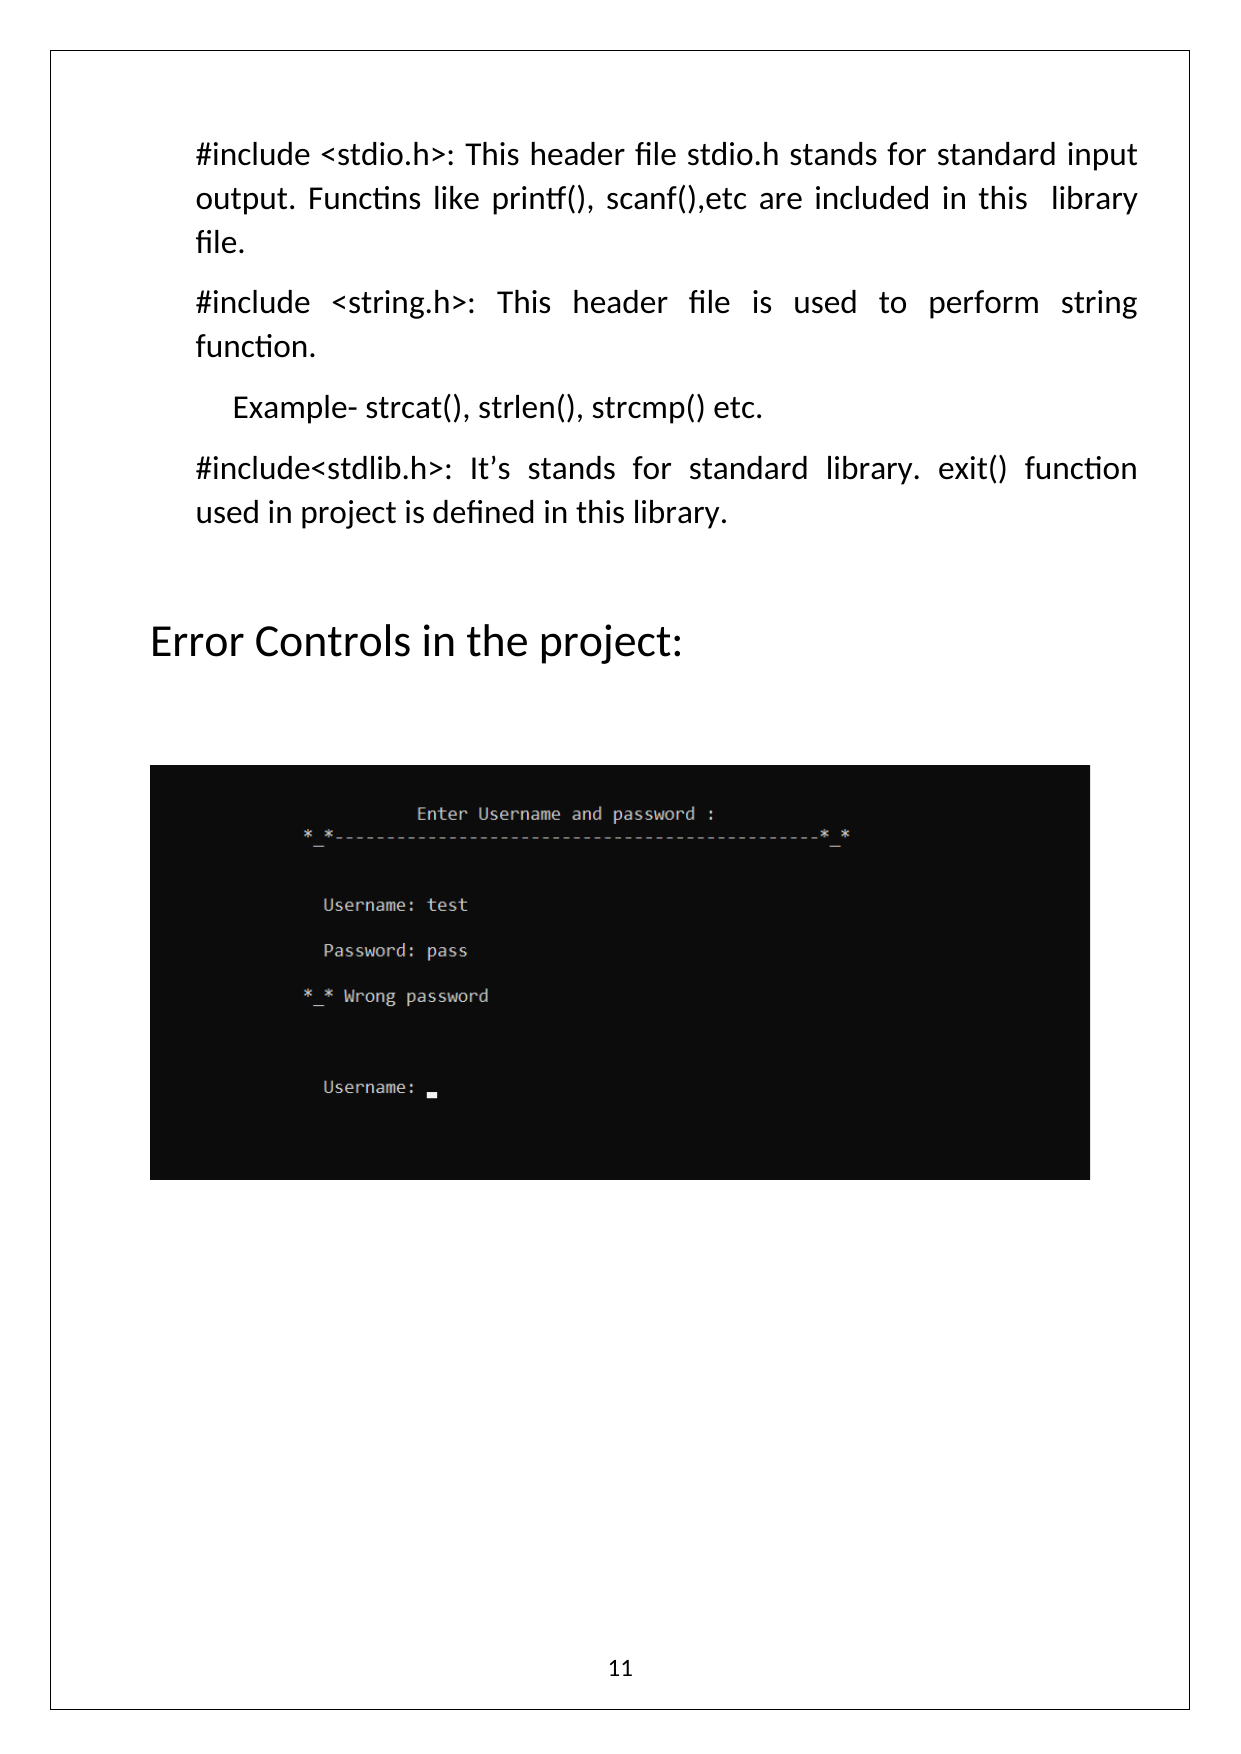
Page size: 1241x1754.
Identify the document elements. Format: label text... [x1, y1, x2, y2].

text #include <string.h>: This header file is used to perform string function. [195, 281, 1139, 366]
text #include<stdlib.h>: It’s stands for standard library. exit() function used in project is defined in this library. [195, 447, 1139, 531]
picture [150, 765, 1091, 1180]
text Error Controls in the project: [150, 612, 1090, 668]
text #include <stdio.h>: This header file stdio.h stands for standard input output. Functins like printf(), scanf(),etc are included in this library file. [195, 133, 1139, 262]
text Example- strcat(), strlen(), strcmp() etc. [150, 386, 1139, 427]
